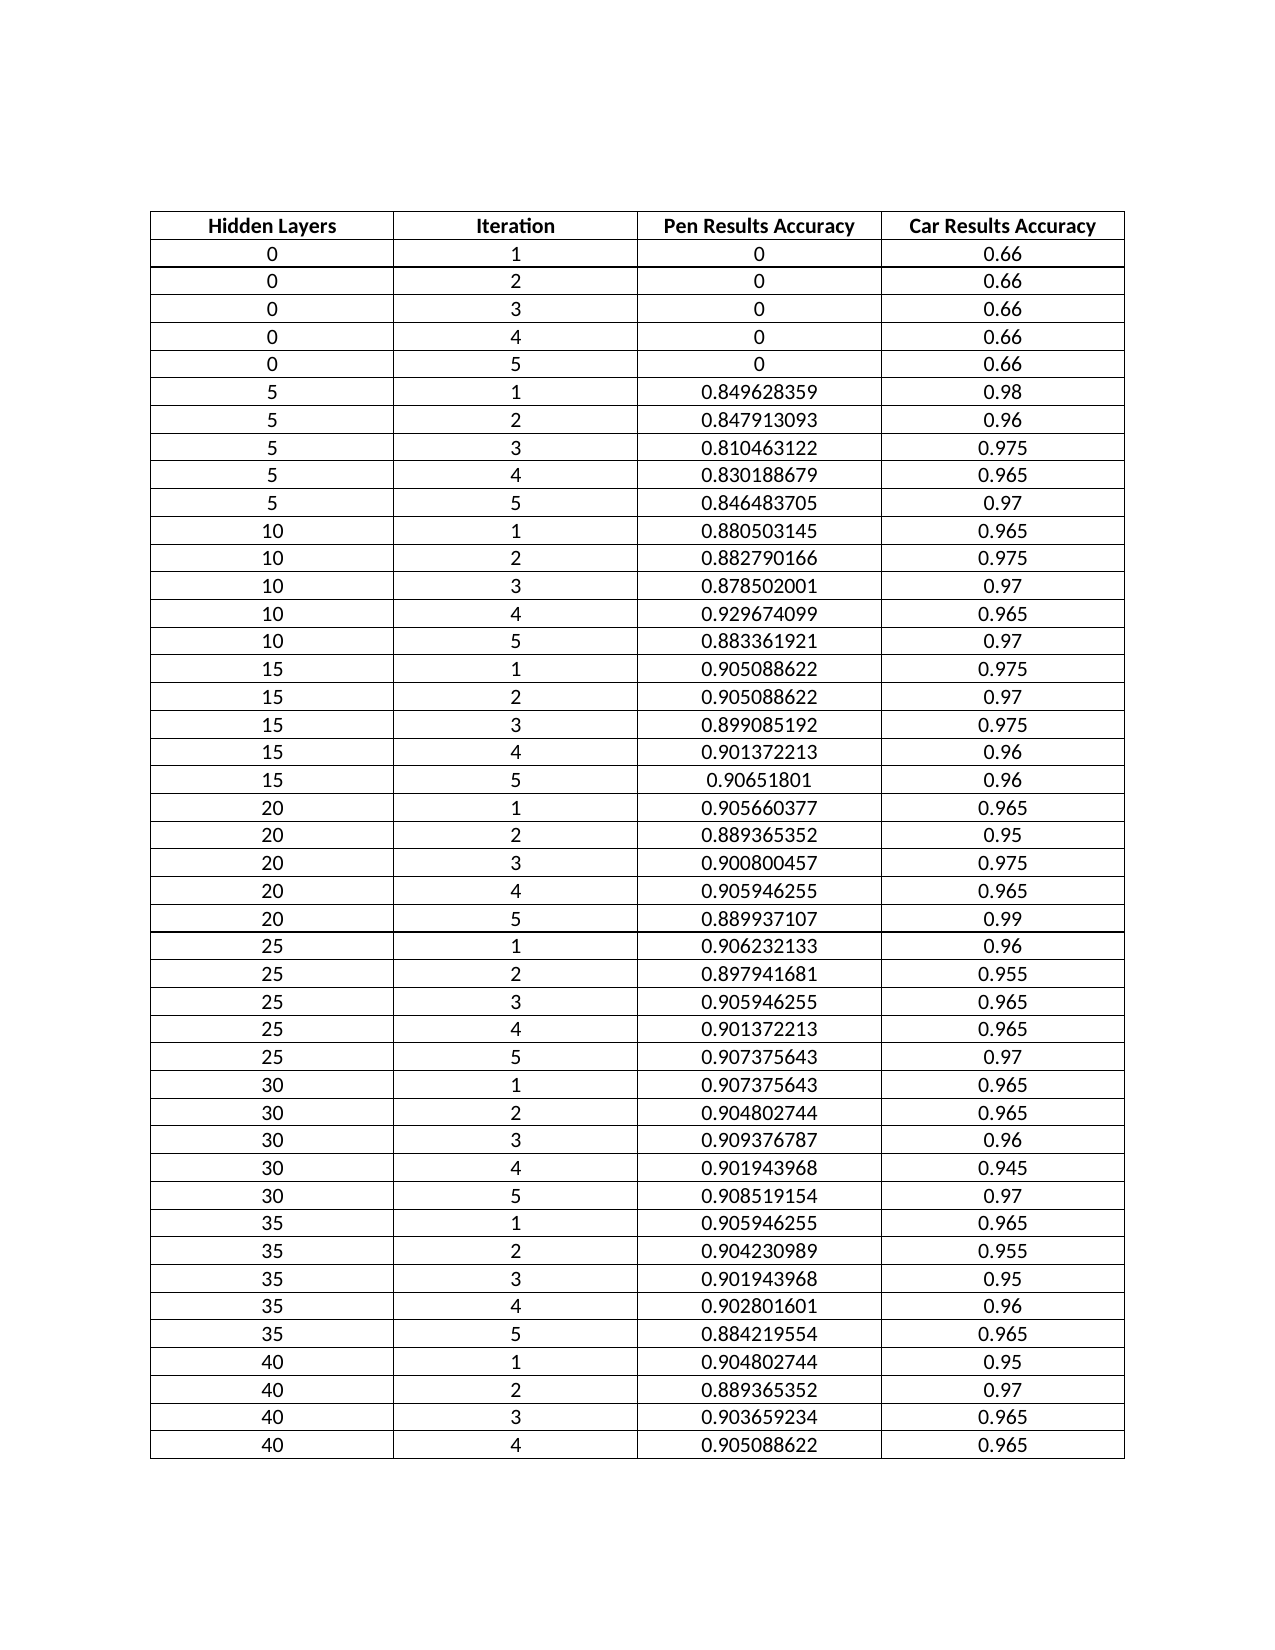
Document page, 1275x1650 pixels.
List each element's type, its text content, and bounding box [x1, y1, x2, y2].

table_cell 2 [394, 545, 637, 571]
table_cell 2 [394, 1237, 637, 1264]
table_cell 3 [394, 849, 637, 876]
table_cell 30 [151, 1126, 393, 1153]
table_cell 5 [394, 766, 637, 793]
table_cell 15 [151, 711, 393, 737]
table_cell 0.96 [882, 1293, 1124, 1319]
table_cell 25 [151, 933, 393, 959]
table_cell 35 [151, 1293, 393, 1319]
table_cell 5 [394, 1043, 637, 1070]
table_cell 5 [151, 434, 393, 460]
table_cell 25 [151, 1043, 393, 1070]
table_cell 5 [394, 351, 637, 377]
table_cell 3 [394, 1404, 637, 1430]
table_cell 0.95 [882, 822, 1124, 848]
table_cell 5 [394, 905, 637, 931]
table_cell 0.66 [882, 351, 1124, 377]
table_header Car Results Accuracy [882, 212, 1124, 239]
table_cell 40 [151, 1404, 393, 1430]
table_cell 0.882790166 [638, 545, 881, 571]
table_cell 1 [394, 240, 637, 266]
table_cell 0.901943968 [638, 1154, 881, 1181]
table_cell 0.878502001 [638, 572, 881, 599]
table_cell 10 [151, 628, 393, 654]
table_cell 2 [394, 1099, 637, 1125]
table_cell 0.847913093 [638, 406, 881, 433]
table_cell 0 [638, 240, 881, 266]
table_cell 0.901372213 [638, 739, 881, 765]
table_cell 35 [151, 1210, 393, 1236]
table_cell 3 [394, 572, 637, 599]
table_cell 1 [394, 517, 637, 543]
table_cell 20 [151, 794, 393, 821]
table_cell 0 [638, 323, 881, 349]
table_cell 1 [394, 655, 637, 682]
table_cell 0.810463122 [638, 434, 881, 460]
table_cell 0.904230989 [638, 1237, 881, 1264]
table_cell 5 [151, 489, 393, 516]
table_cell 0 [638, 268, 881, 294]
table_cell 0.904802744 [638, 1099, 881, 1125]
table_cell 0.907375643 [638, 1071, 881, 1098]
table_cell 0.905946255 [638, 1210, 881, 1236]
table_cell 1 [394, 794, 637, 821]
table_cell 0.908519154 [638, 1182, 881, 1208]
table_cell 25 [151, 988, 393, 1014]
table_cell 0.965 [882, 1431, 1124, 1458]
table_cell 0.97 [882, 628, 1124, 654]
table_cell 30 [151, 1071, 393, 1098]
table_cell 0.965 [882, 1071, 1124, 1098]
table_cell 0.830188679 [638, 461, 881, 488]
table_cell 0.905946255 [638, 877, 881, 904]
table_cell 40 [151, 1376, 393, 1402]
table_cell 2 [394, 268, 637, 294]
table_cell 0.883361921 [638, 628, 881, 654]
table_cell 4 [394, 1431, 637, 1458]
table_cell 0.902801601 [638, 1293, 881, 1319]
table_cell 0.889365352 [638, 822, 881, 848]
table_cell 0.901372213 [638, 1016, 881, 1042]
table_cell 3 [394, 295, 637, 322]
table_cell 15 [151, 683, 393, 710]
table_cell 30 [151, 1182, 393, 1208]
table_cell 0.99 [882, 905, 1124, 931]
table_cell 5 [151, 461, 393, 488]
table_cell 0.955 [882, 960, 1124, 987]
table_cell 0.965 [882, 600, 1124, 627]
table_cell 0 [638, 351, 881, 377]
table_cell 30 [151, 1099, 393, 1125]
table_cell 0.96 [882, 739, 1124, 765]
table_cell 0.975 [882, 434, 1124, 460]
table_cell 0.905660377 [638, 794, 881, 821]
table_cell 0.965 [882, 988, 1124, 1014]
table_cell 0.96 [882, 766, 1124, 793]
table_cell 2 [394, 822, 637, 848]
table_cell 0.906232133 [638, 933, 881, 959]
table_cell 20 [151, 822, 393, 848]
table_cell 3 [394, 988, 637, 1014]
table_cell 0.66 [882, 268, 1124, 294]
table_cell 0.98 [882, 378, 1124, 405]
table_cell 0 [151, 323, 393, 349]
table_cell 0 [151, 268, 393, 294]
table_cell 0.955 [882, 1237, 1124, 1264]
table_cell 0.909376787 [638, 1126, 881, 1153]
table_cell 0.96 [882, 1126, 1124, 1153]
table_cell 4 [394, 323, 637, 349]
table_cell 0.97 [882, 683, 1124, 710]
table_cell 0.905088622 [638, 1431, 881, 1458]
table_cell 0.97 [882, 1376, 1124, 1402]
table_cell 0.90651801 [638, 766, 881, 793]
table_cell 4 [394, 1154, 637, 1181]
table_cell 40 [151, 1348, 393, 1375]
table_cell 0.975 [882, 545, 1124, 571]
table_cell 0.929674099 [638, 600, 881, 627]
table_cell 20 [151, 905, 393, 931]
table_cell 0.965 [882, 461, 1124, 488]
table_cell 0.975 [882, 849, 1124, 876]
table_cell 5 [151, 406, 393, 433]
table_cell 0.95 [882, 1265, 1124, 1292]
table_cell 0.97 [882, 572, 1124, 599]
table_cell 0.889365352 [638, 1376, 881, 1402]
table_cell 15 [151, 655, 393, 682]
table_cell 3 [394, 434, 637, 460]
table_cell 2 [394, 683, 637, 710]
table_cell 0.965 [882, 1404, 1124, 1430]
table_cell 0.903659234 [638, 1404, 881, 1430]
table_cell 40 [151, 1431, 393, 1458]
table_cell 0.965 [882, 1320, 1124, 1347]
table_header Pen Results Accuracy [638, 212, 881, 239]
table_cell 20 [151, 849, 393, 876]
table_cell 3 [394, 1126, 637, 1153]
table_cell 4 [394, 1016, 637, 1042]
table_cell 10 [151, 600, 393, 627]
table_cell 0.846483705 [638, 489, 881, 516]
table_cell 0.889937107 [638, 905, 881, 931]
table_cell 35 [151, 1320, 393, 1347]
table_header Hidden Layers [151, 212, 393, 239]
table_cell 0.897941681 [638, 960, 881, 987]
table_cell 0.66 [882, 323, 1124, 349]
table_cell 0.95 [882, 1348, 1124, 1375]
table_cell 0.975 [882, 711, 1124, 737]
table_cell 3 [394, 711, 637, 737]
table_cell 0.975 [882, 655, 1124, 682]
table_cell 0.97 [882, 1182, 1124, 1208]
table_cell 0.965 [882, 794, 1124, 821]
table_cell 5 [394, 628, 637, 654]
table_cell 30 [151, 1154, 393, 1181]
table_cell 4 [394, 600, 637, 627]
table_cell 0.96 [882, 406, 1124, 433]
table_cell 1 [394, 1210, 637, 1236]
table_cell 25 [151, 1016, 393, 1042]
table_cell 1 [394, 378, 637, 405]
table_cell 10 [151, 572, 393, 599]
table_cell 0.905088622 [638, 683, 881, 710]
table_cell 2 [394, 960, 637, 987]
table_cell 25 [151, 960, 393, 987]
table_header Iteration [394, 212, 637, 239]
table_cell 35 [151, 1265, 393, 1292]
table_cell 4 [394, 461, 637, 488]
table_cell 1 [394, 1071, 637, 1098]
table_cell 5 [151, 378, 393, 405]
table_cell 2 [394, 1376, 637, 1402]
table_cell 4 [394, 739, 637, 765]
table_cell 0.880503145 [638, 517, 881, 543]
table_cell 0.66 [882, 240, 1124, 266]
table_cell 0.905088622 [638, 655, 881, 682]
table_cell 0.900800457 [638, 849, 881, 876]
table_cell 10 [151, 517, 393, 543]
table_cell 4 [394, 877, 637, 904]
table_cell 0.904802744 [638, 1348, 881, 1375]
table_cell 10 [151, 545, 393, 571]
table_cell 5 [394, 489, 637, 516]
table_cell 0.97 [882, 1043, 1124, 1070]
table_cell 0 [151, 351, 393, 377]
table_cell 3 [394, 1265, 637, 1292]
table_cell 0.849628359 [638, 378, 881, 405]
table_cell 0.905946255 [638, 988, 881, 1014]
table_cell 0.96 [882, 933, 1124, 959]
table_cell 35 [151, 1237, 393, 1264]
table_cell 0.965 [882, 1016, 1124, 1042]
table_cell 0.66 [882, 295, 1124, 322]
table_cell 0.965 [882, 1099, 1124, 1125]
table_cell 20 [151, 877, 393, 904]
table_cell 0.965 [882, 877, 1124, 904]
table_cell 0.884219554 [638, 1320, 881, 1347]
table_cell 15 [151, 739, 393, 765]
table_cell 2 [394, 406, 637, 433]
table_cell 15 [151, 766, 393, 793]
table_cell 0.945 [882, 1154, 1124, 1181]
table_cell 0 [638, 295, 881, 322]
table_cell 4 [394, 1293, 637, 1319]
table_cell 0.965 [882, 517, 1124, 543]
table_cell 0.965 [882, 1210, 1124, 1236]
table_cell 0.97 [882, 489, 1124, 516]
table_cell 1 [394, 933, 637, 959]
table_cell 0.899085192 [638, 711, 881, 737]
table_cell 1 [394, 1348, 637, 1375]
table_cell 0.907375643 [638, 1043, 881, 1070]
table_cell 0.901943968 [638, 1265, 881, 1292]
table_cell 5 [394, 1320, 637, 1347]
table_cell 5 [394, 1182, 637, 1208]
table_cell 0 [151, 240, 393, 266]
table_cell 0 [151, 295, 393, 322]
